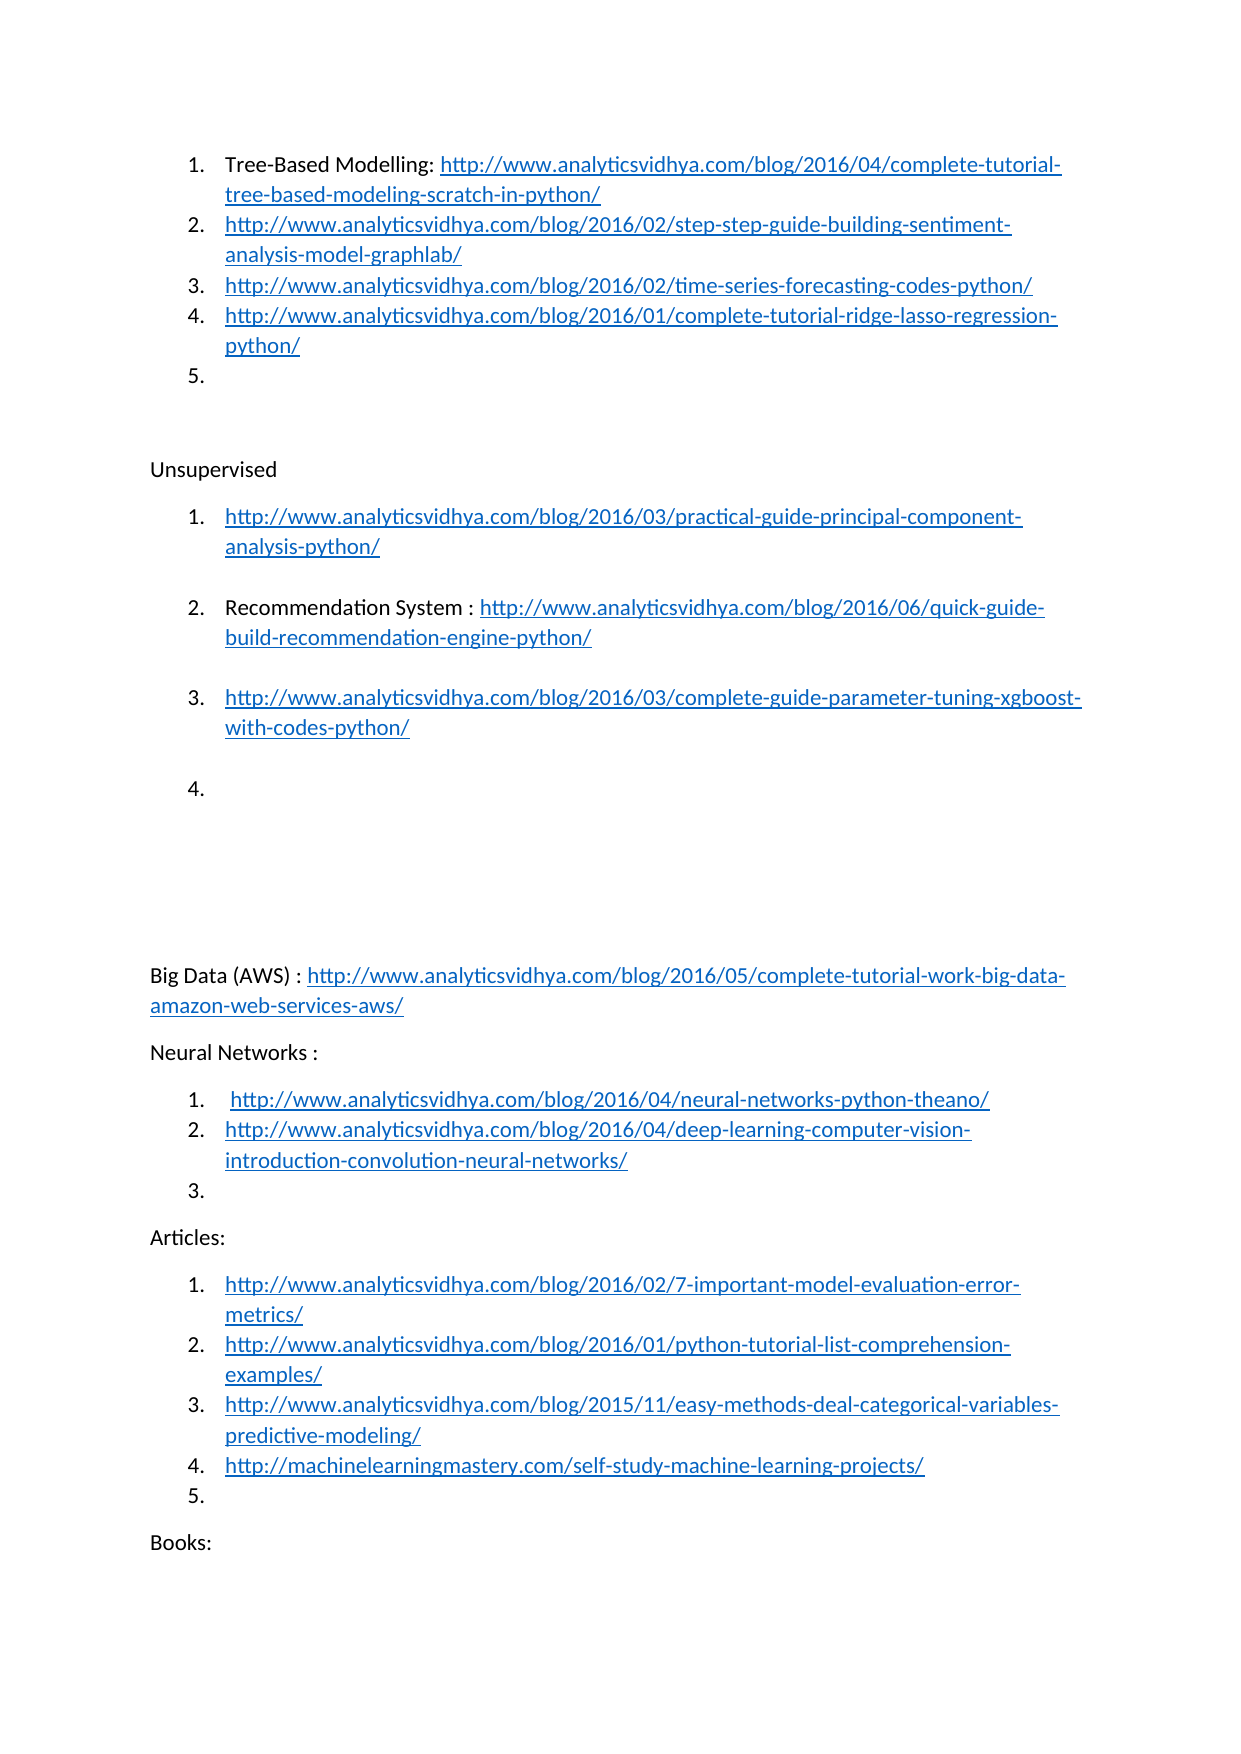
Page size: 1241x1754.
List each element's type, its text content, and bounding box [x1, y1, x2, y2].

text Books: [150, 1528, 1090, 1556]
text Big Data (AWS) : http://www.analyticsvidhya.com/blog/2016/05/complete-tutorial-work-big-data-amazon-web-services-aws/ [150, 961, 1090, 1020]
list http://www.analyticsvidhya.com/blog/2016/03/practical-guide-principal-component-analysis-python/ [187, 502, 1090, 560]
text Unsupervised [150, 455, 1090, 483]
list http://www.analyticsvidhya.com/blog/2016/01/python-tutorial-list-comprehension-examples/ [187, 1330, 1090, 1388]
list http://www.analyticsvidhya.com/blog/2016/04/deep-learning-computer-vision-introduction-convolution-neural-networks/ [187, 1116, 1090, 1174]
list Recommendation System : http://www.analyticsvidhya.com/blog/2016/06/quick-guide-build-recommendation-engine-python/ [187, 593, 1090, 651]
list Tree-Based Modelling: http://www.analyticsvidhya.com/blog/2016/04/complete-tutorial-tree-based-modeling-scratch-in-python/ [187, 150, 1090, 208]
list http://machinelearningmastery.com/self-study-machine-learning-projects/ [187, 1451, 1090, 1479]
text Articles: [150, 1223, 1090, 1251]
list http://www.analyticsvidhya.com/blog/2016/02/7-important-model-evaluation-error-metrics/ [187, 1270, 1090, 1328]
text Neural Networks : [150, 1038, 1090, 1067]
list http://www.analyticsvidhya.com/blog/2016/01/complete-tutorial-ridge-lasso-regression-python/ [187, 301, 1090, 359]
list http://www.analyticsvidhya.com/blog/2016/04/neural-networks-python-theano/ [187, 1085, 1090, 1113]
list http://www.analyticsvidhya.com/blog/2016/02/step-step-guide-building-sentiment-analysis-model-graphlab/ [187, 210, 1090, 269]
list http://www.analyticsvidhya.com/blog/2016/02/time-series-forecasting-codes-python/ [187, 271, 1090, 299]
list http://www.analyticsvidhya.com/blog/2015/11/easy-methods-deal-categorical-variables-predictive-modeling/ [187, 1391, 1090, 1449]
list http://www.analyticsvidhya.com/blog/2016/03/complete-guide-parameter-tuning-xgboost-with-codes-python/ [187, 683, 1090, 742]
